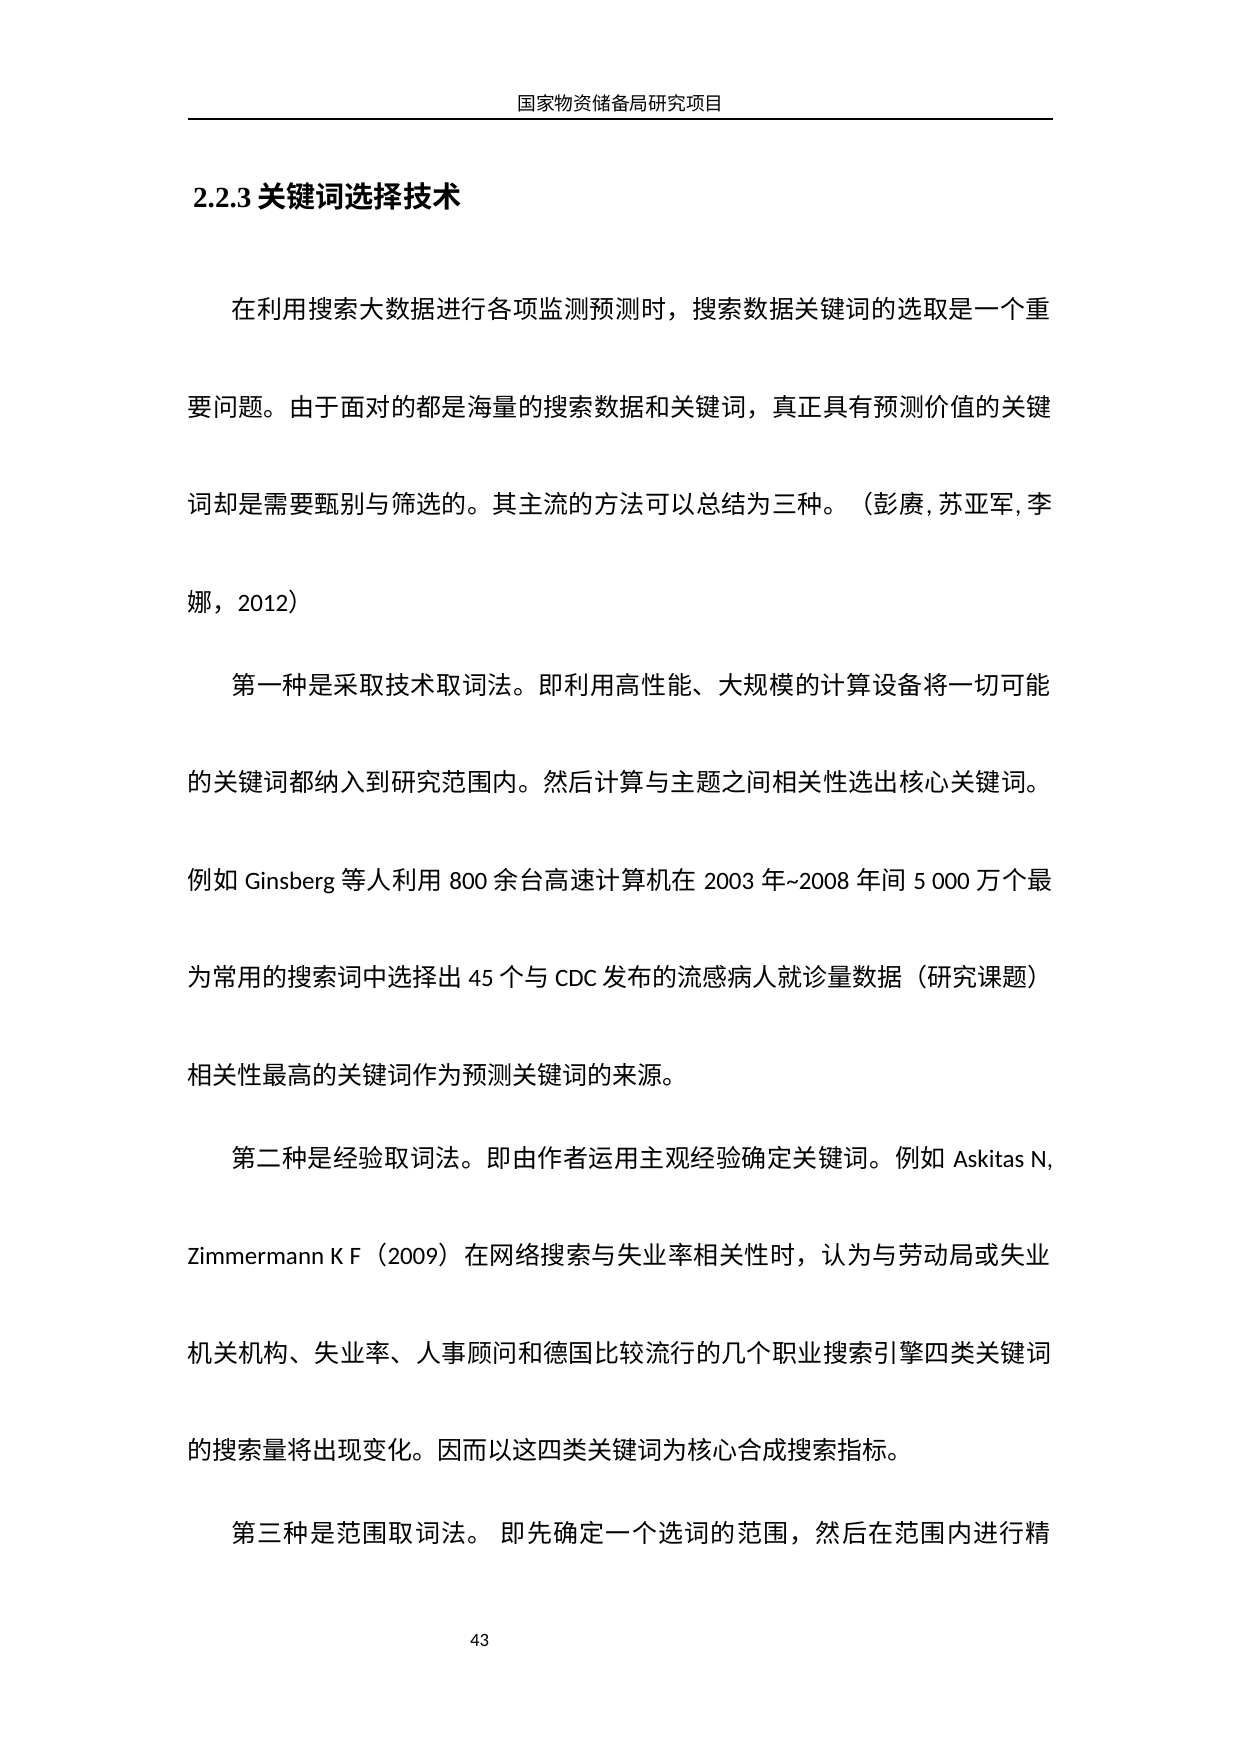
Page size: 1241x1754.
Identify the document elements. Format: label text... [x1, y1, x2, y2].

text 在利用搜索大数据进行各项监测预测时，搜索数据关键词的选取是一个重要问题。由于面对的都是海量的搜索数据和关键词，真正具有预测价值的关键词却是需要甄别与筛选的。其主流的方法可以总结为三种。（彭赓, 苏亚军, 李娜，2012） [187, 275, 1053, 633]
text 第一种是采取技术取词法。即利用高性能、大规模的计算设备将一切可能的关键词都纳入到研究范围内。然后计算与主题之间相关性选出核心关键词。例如 Ginsberg 等人利用 800 余台高速计算机在 2003 年~2008 年间 5 000 万个最为常用的搜索词中选择出 45 个与 CDC 发布的流感病人就诊量数据（研究课题）相关性最高的关键词作为预测关键词的来源。 [187, 651, 1053, 1106]
text 第二种是经验取词法。即由作者运用主观经验确定关键词。例如Askitas N, Zimmermann K F（2009）在网络搜索与失业率相关性时，认为与劳动局或失业机关机构、失业率、人事顾问和德国比较流行的几个职业搜索引擎四类关键词的搜索量将出现变化。因而以这四类关键词为核心合成搜索指标。 [187, 1124, 1053, 1481]
subtitle 2.2.3关键词选择技术 [193, 162, 1053, 227]
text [187, 1499, 1053, 1564]
